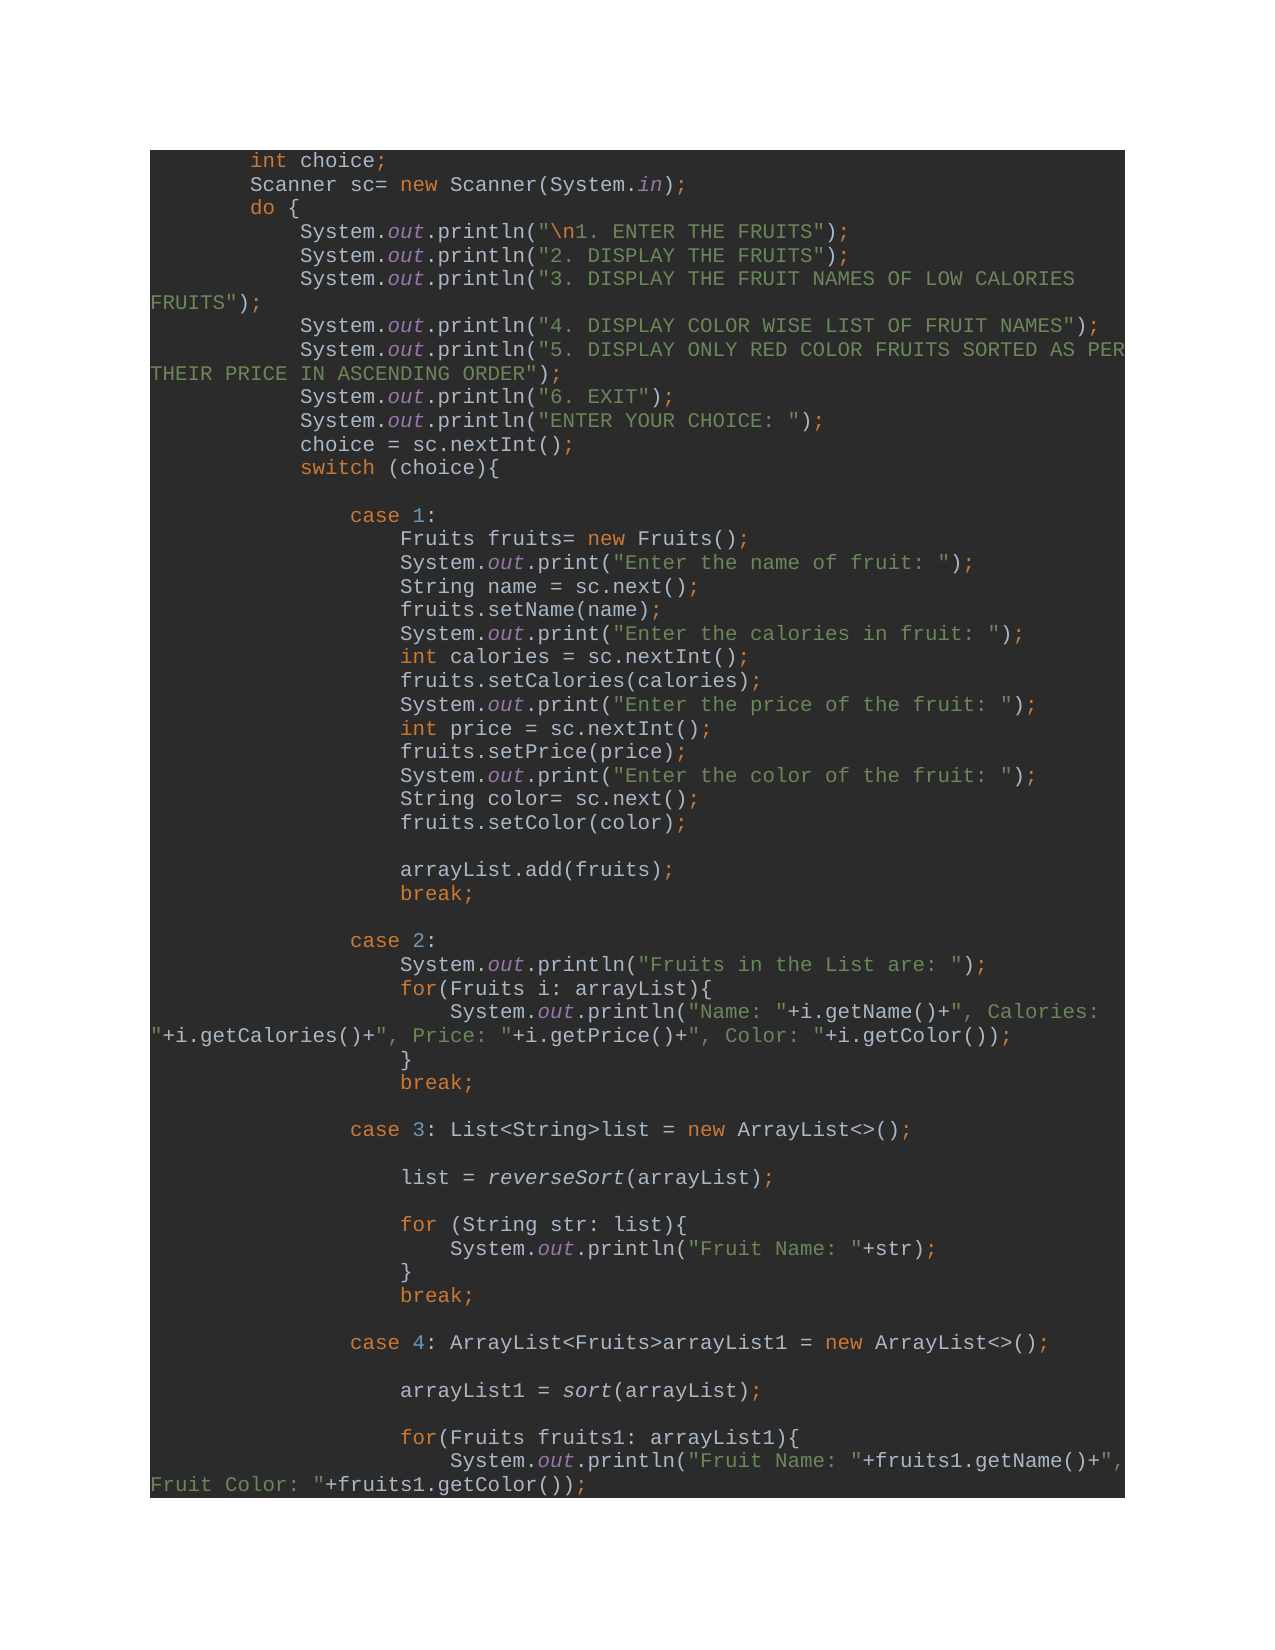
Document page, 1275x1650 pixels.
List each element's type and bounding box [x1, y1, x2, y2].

text [150, 150, 1125, 1498]
